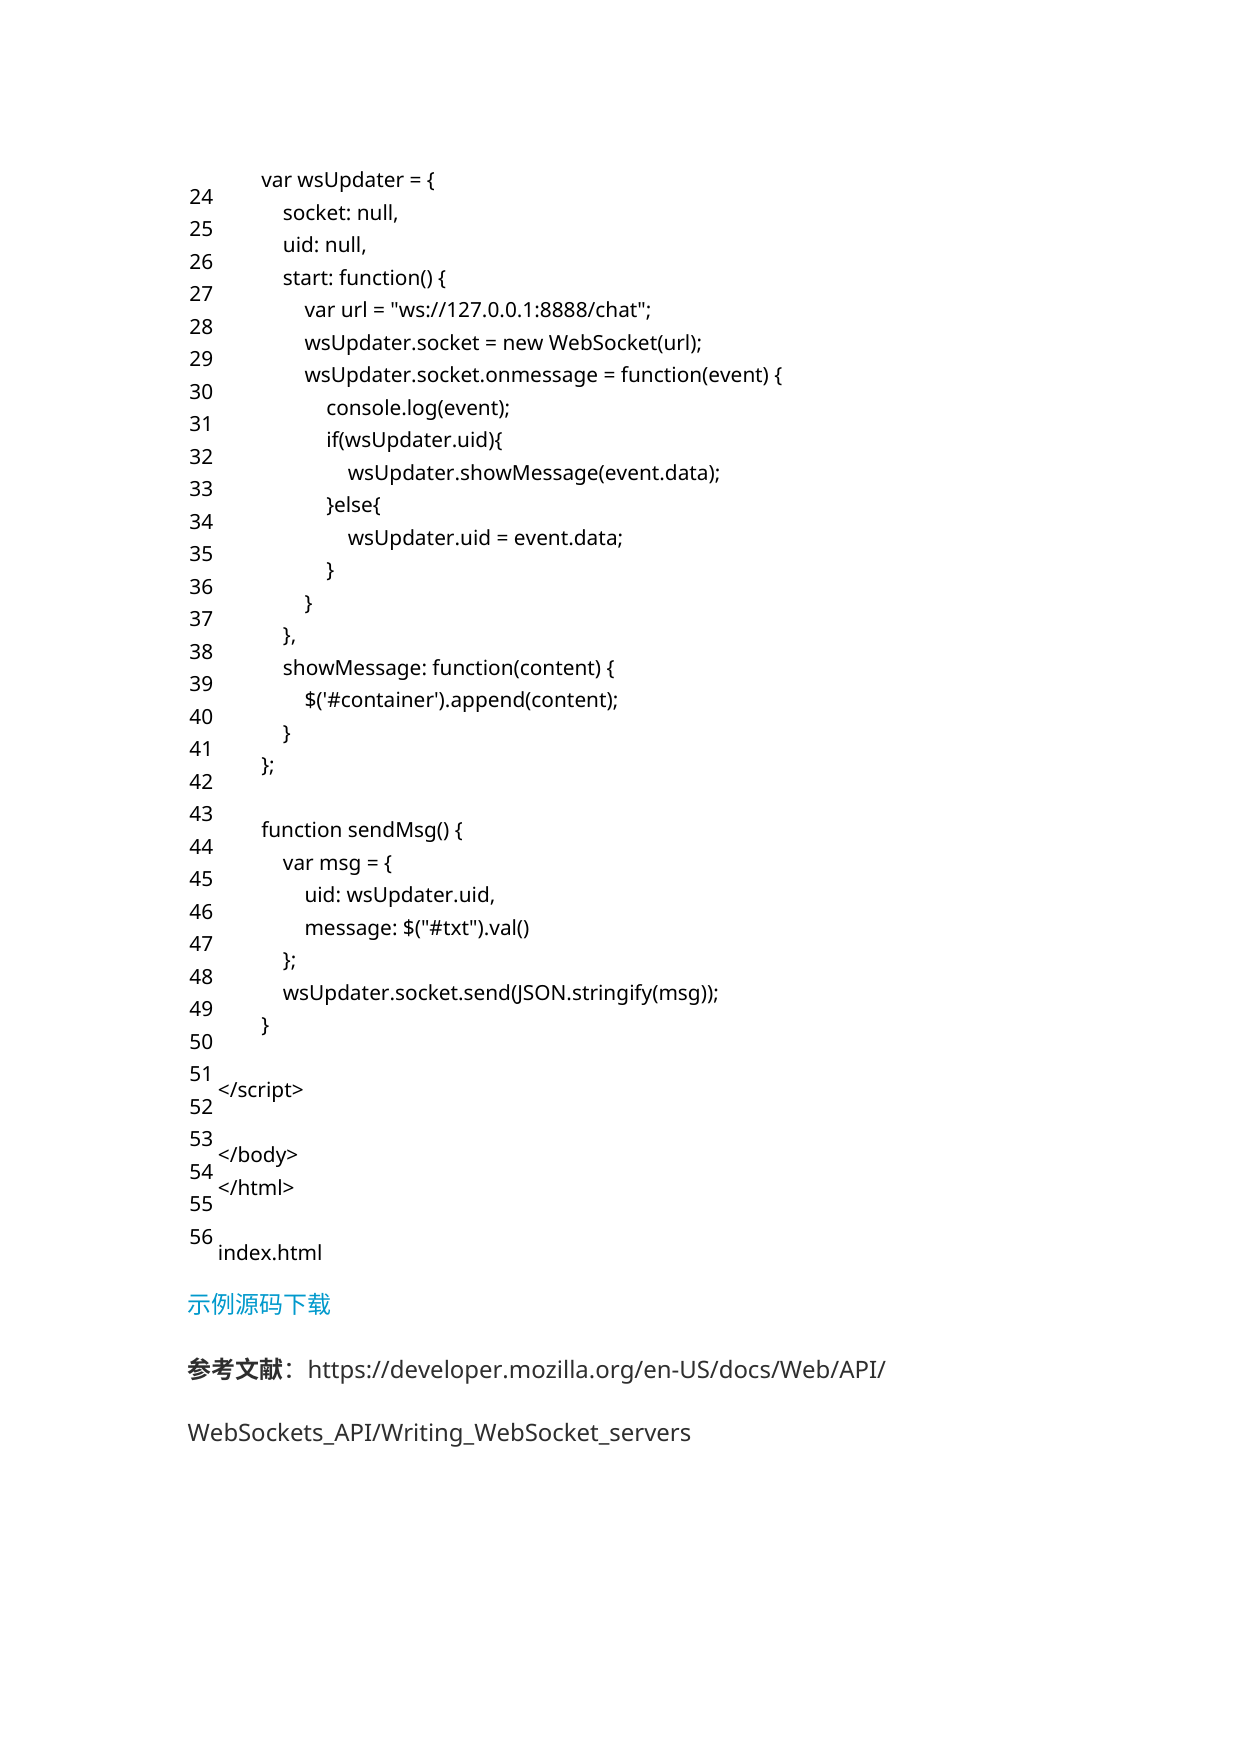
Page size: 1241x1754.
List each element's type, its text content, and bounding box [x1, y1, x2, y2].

text 示例源码下载 [187, 1270, 1053, 1335]
text 参考文献：https://developer.mozilla.org/en-US/docs/Web/API/WebSockets_API/Writing_WebSocket_servers [187, 1335, 1053, 1465]
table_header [188, 162, 216, 1270]
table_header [216, 162, 1053, 1270]
